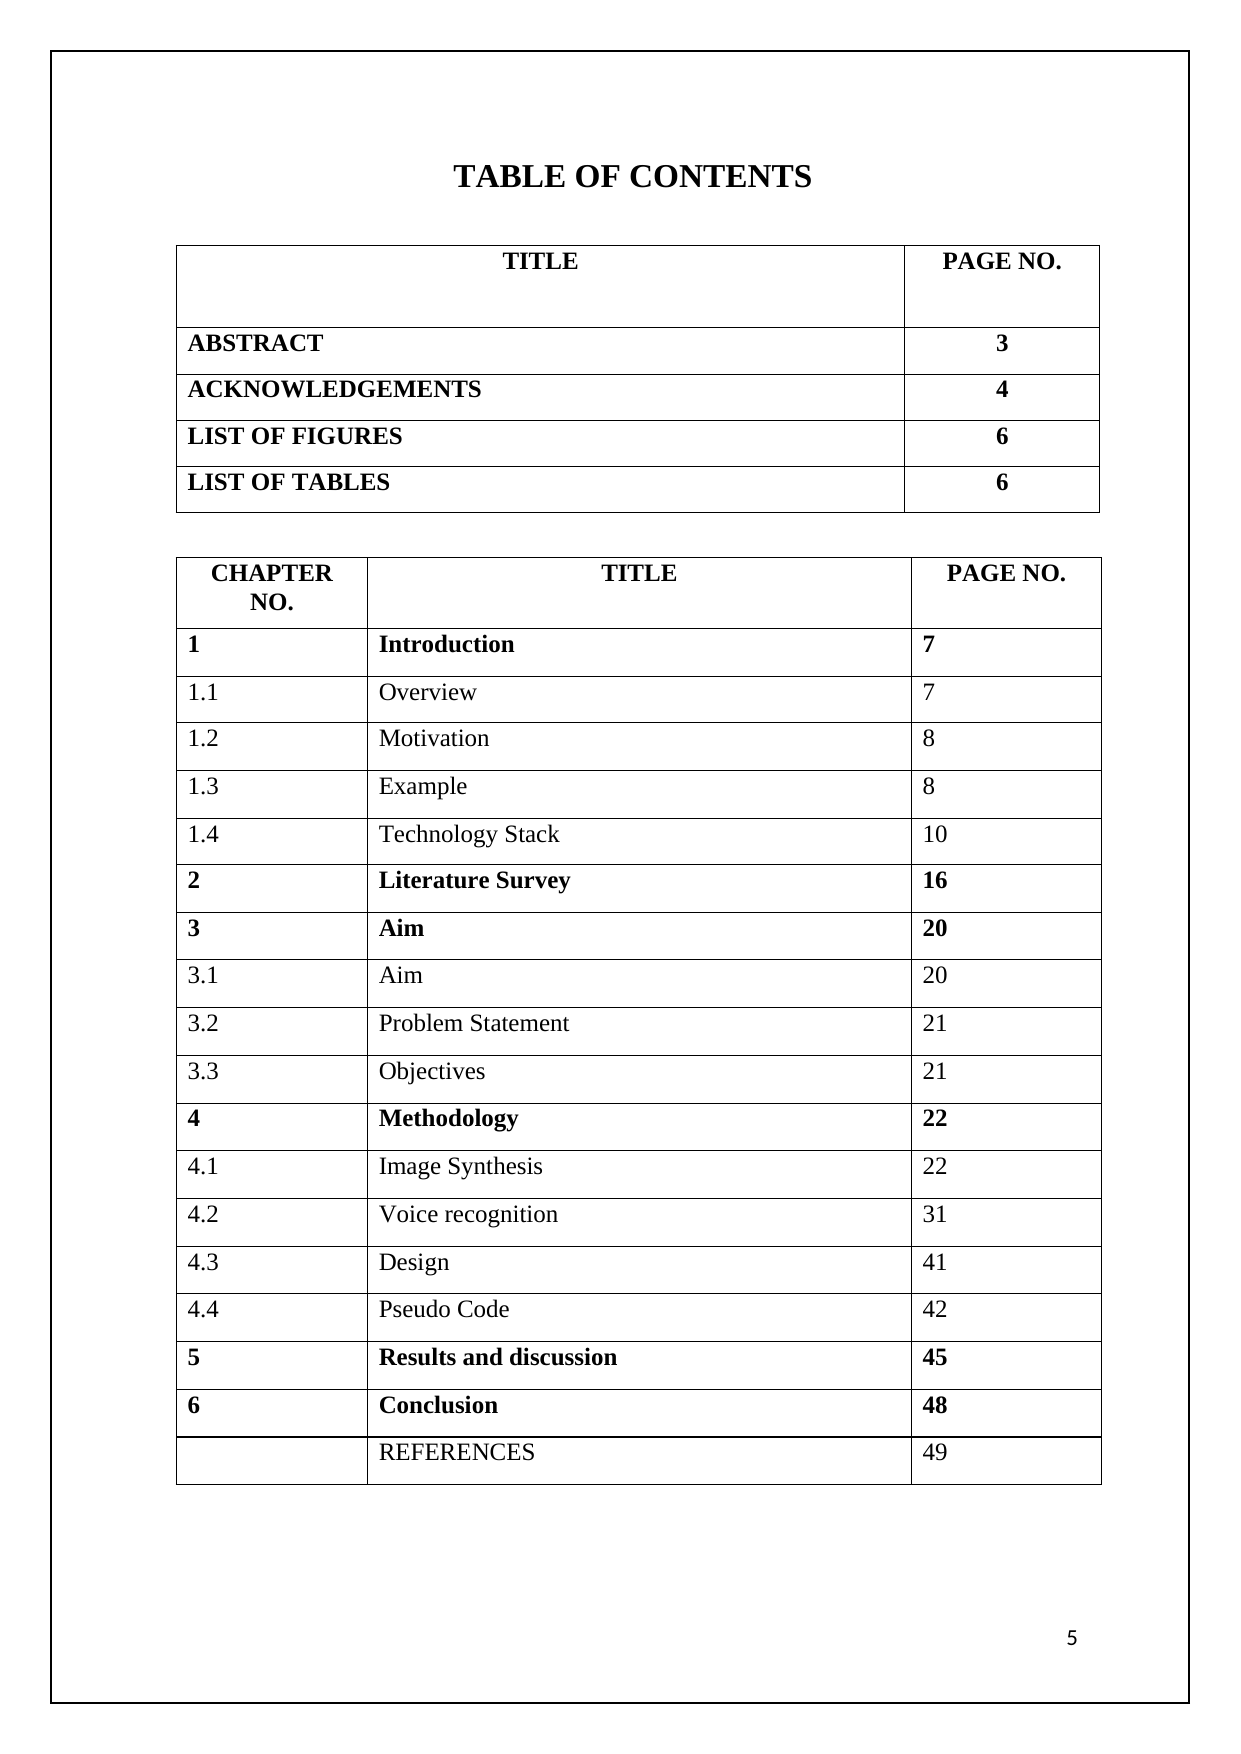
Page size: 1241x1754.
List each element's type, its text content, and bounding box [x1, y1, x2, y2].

table_cell Introduction [368, 629, 911, 676]
table_cell 5 [177, 1342, 367, 1389]
table_cell Design [368, 1247, 911, 1293]
table_cell 8 [912, 771, 1101, 818]
table_cell 7 [912, 629, 1101, 676]
table_header TITLE [177, 246, 904, 327]
table_cell 20 [912, 913, 1101, 959]
table_header PAGE NO. [905, 246, 1099, 327]
table_cell 6 [905, 421, 1099, 466]
table_cell 3 [177, 913, 367, 959]
table_cell LIST OF FIGURES [177, 421, 904, 466]
table_cell 49 [912, 1438, 1101, 1484]
table_cell Technology Stack [368, 819, 911, 864]
table_cell 4 [177, 1104, 367, 1150]
table_cell 48 [912, 1390, 1101, 1436]
table_cell 6 [177, 1390, 367, 1436]
table_cell [177, 1438, 367, 1484]
table_cell 3.1 [177, 960, 367, 1007]
table_cell 42 [912, 1294, 1101, 1341]
table_cell Aim [368, 913, 911, 959]
table_cell 1.2 [177, 723, 367, 770]
table_cell 45 [912, 1342, 1101, 1389]
table_cell LIST OF TABLES [177, 467, 904, 512]
table_cell Objectives [368, 1056, 911, 1102]
table_cell 20 [912, 960, 1101, 1007]
table_cell 2 [177, 865, 367, 912]
table_header PAGE NO. [912, 558, 1101, 628]
table_header CHAPTER NO. [177, 558, 367, 628]
table_cell 16 [912, 865, 1101, 912]
table_cell 41 [912, 1247, 1101, 1293]
table_cell 10 [912, 819, 1101, 864]
table_cell 3.2 [177, 1008, 367, 1055]
table_cell Methodology [368, 1104, 911, 1150]
text TABLE OF CONTENTS [187, 157, 1078, 195]
table_cell 1.1 [177, 677, 367, 722]
table_cell 21 [912, 1056, 1101, 1102]
table_cell Literature Survey [368, 865, 911, 912]
table_cell 4 [905, 375, 1099, 420]
table_cell Results and discussion [368, 1342, 911, 1389]
table_cell 4.3 [177, 1247, 367, 1293]
table_cell ACKNOWLEDGEMENTS [177, 375, 904, 420]
table_cell Image Synthesis [368, 1151, 911, 1198]
table_cell 22 [912, 1104, 1101, 1150]
table_cell 4.4 [177, 1294, 367, 1341]
table_cell REFERENCES [368, 1438, 911, 1484]
table_cell 1 [177, 629, 367, 676]
table_cell 3 [905, 328, 1099, 373]
table_cell Overview [368, 677, 911, 722]
table_cell Motivation [368, 723, 911, 770]
table_cell Problem Statement [368, 1008, 911, 1055]
table_cell 8 [912, 723, 1101, 770]
table_cell ABSTRACT [177, 328, 904, 373]
table_cell 31 [912, 1199, 1101, 1246]
table_cell 1.3 [177, 771, 367, 818]
table_cell 7 [912, 677, 1101, 722]
table_cell Conclusion [368, 1390, 911, 1436]
table_cell 21 [912, 1008, 1101, 1055]
table_cell 4.1 [177, 1151, 367, 1198]
table_cell Pseudo Code [368, 1294, 911, 1341]
table_cell 3.3 [177, 1056, 367, 1102]
table_cell Aim [368, 960, 911, 1007]
table_cell Example [368, 771, 911, 818]
table_cell 22 [912, 1151, 1101, 1198]
table_cell Voice recognition [368, 1199, 911, 1246]
table_header TITLE [368, 558, 911, 628]
table_cell 6 [905, 467, 1099, 512]
table_cell 4.2 [177, 1199, 367, 1246]
table_cell 1.4 [177, 819, 367, 864]
